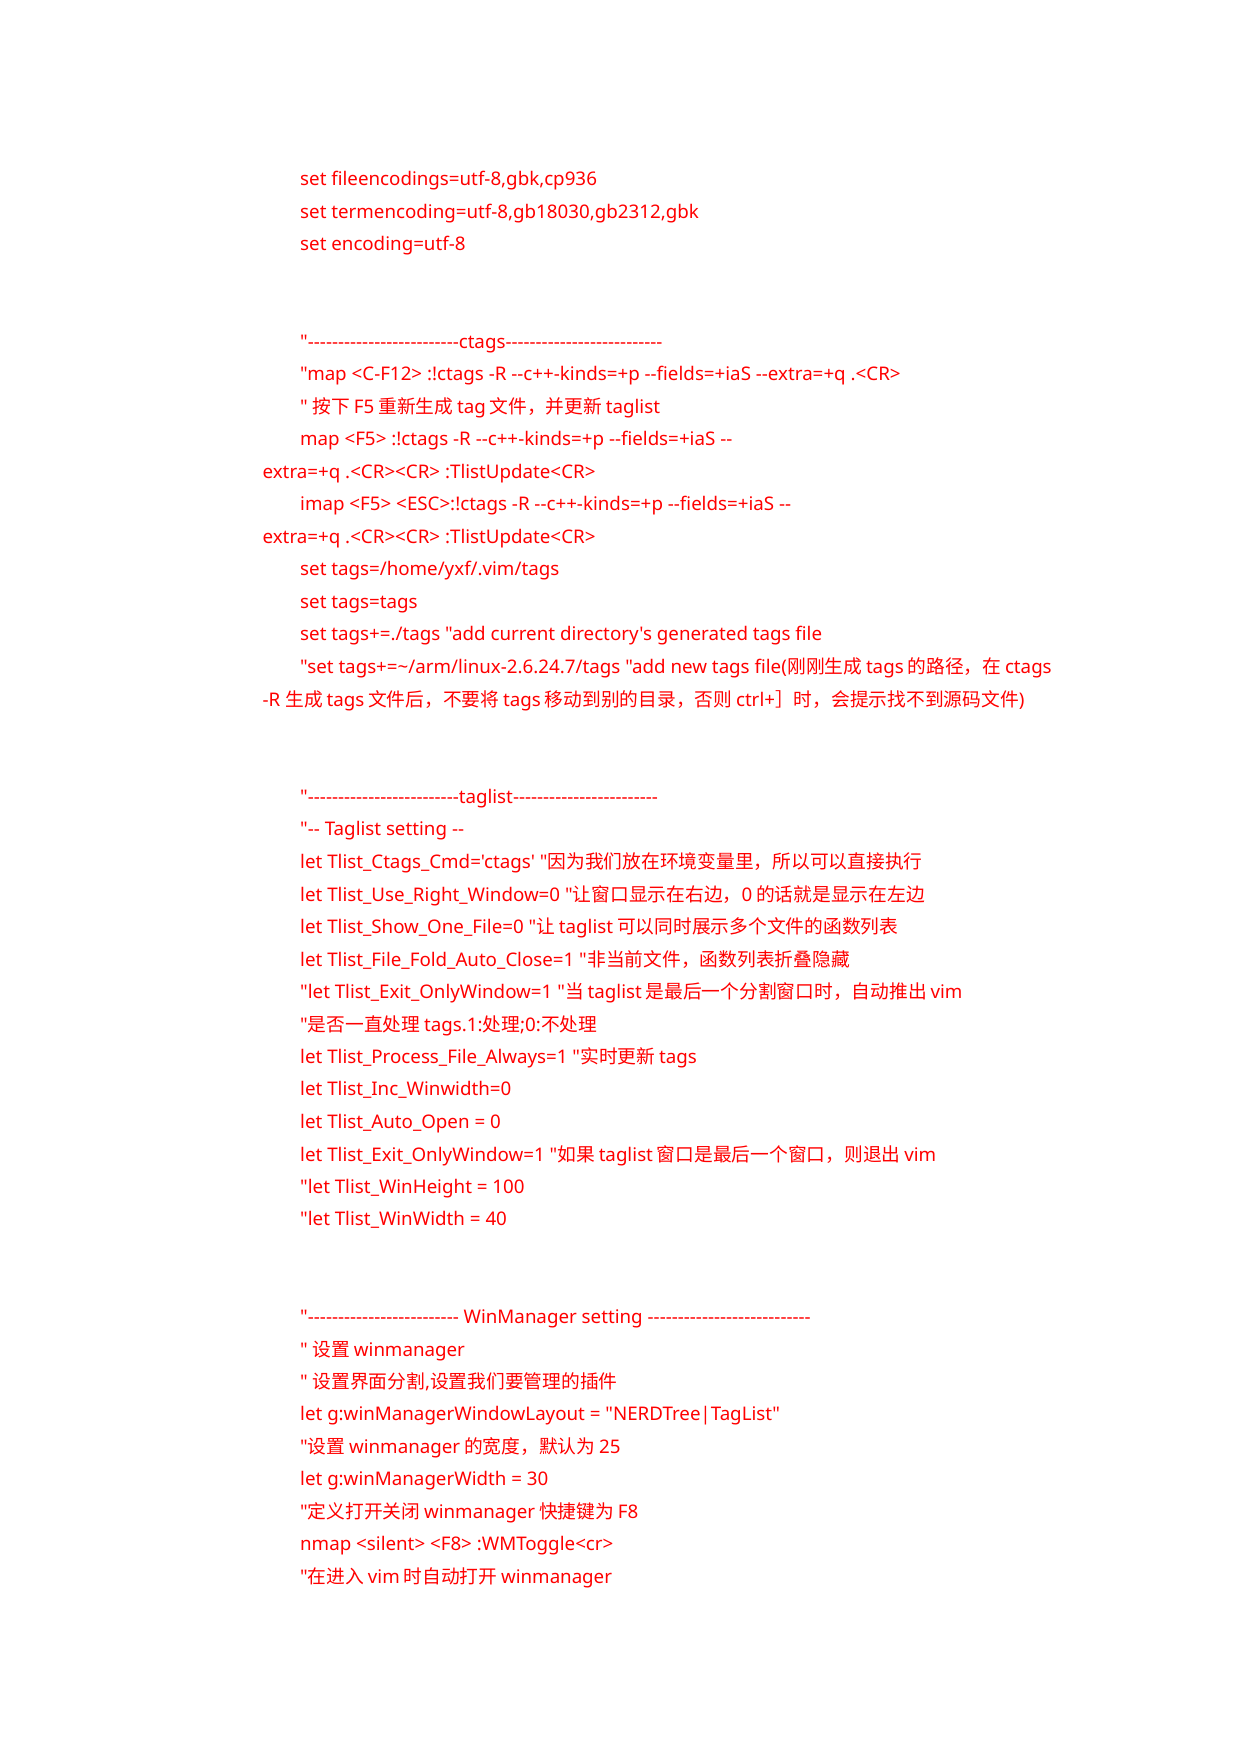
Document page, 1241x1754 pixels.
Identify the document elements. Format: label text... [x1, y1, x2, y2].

list set termencoding=utf-8,gb18030,gb2312,gbk [262, 194, 1053, 227]
list let Tlist_File_Fold_Auto_Close=1 "非当前文件，函数列表折叠隐藏 [262, 942, 1053, 974]
list "-------------------------ctags-------------------------- [262, 324, 1053, 357]
list let Tlist_Inc_Winwidth=0 [262, 1072, 1053, 1104]
list "定义打开关闭winmanager快捷键为F8 [262, 1494, 1053, 1527]
list let Tlist_Process_File_Always=1 "实时更新tags [262, 1039, 1053, 1072]
list " 设置winmanager [262, 1332, 1053, 1364]
list set fileencodings=utf-8,gbk,cp936 [262, 162, 1053, 194]
list " 设置界面分割,设置我们要管理的插件 [262, 1364, 1053, 1397]
list set tags=/home/yxf/.vim/tags [262, 552, 1053, 584]
list "let Tlist_WinWidth = 40 [262, 1202, 1053, 1234]
list map <F5> :!ctags -R --c++-kinds=+p --fields=+iaS --extra=+q .<CR><CR> :TlistUpdate<CR> [262, 422, 1053, 487]
list let Tlist_Show_One_File=0 "让taglist可以同时展示多个文件的函数列表 [262, 909, 1053, 942]
list set tags+=./tags "add current directory's generated tags file [262, 617, 1053, 649]
list "set tags+=~/arm/linux-2.6.24.7/tags "add new tags file(刚刚生成tags的路径，在ctags -R 生成tags文件后，不要将tags移动到别的目录，否则ctrl+］时，会提示找不到源码文件) [262, 649, 1053, 714]
list imap <F5> <ESC>:!ctags -R --c++-kinds=+p --fields=+iaS --extra=+q .<CR><CR> :TlistUpdate<CR> [262, 487, 1053, 552]
list set encoding=utf-8 [262, 227, 1053, 259]
list "------------------------- WinManager setting --------------------------- [262, 1299, 1053, 1332]
list "-- Taglist setting -- [262, 812, 1053, 844]
list "是否一直处理tags.1:处理;0:不处理 [262, 1007, 1053, 1039]
list let Tlist_Exit_OnlyWindow=1 "如果taglist窗口是最后一个窗口，则退出vim [262, 1137, 1053, 1169]
list let g:winManagerWidth = 30 [262, 1462, 1053, 1494]
list nmap <silent> <F8> :WMToggle<cr> [262, 1527, 1053, 1559]
list "let Tlist_WinHeight = 100 [262, 1169, 1053, 1202]
list let Tlist_Use_Right_Window=0 "让窗口显示在右边，0的话就是显示在左边 [262, 877, 1053, 909]
list set tags=tags [262, 584, 1053, 617]
list let Tlist_Auto_Open = 0 [262, 1104, 1053, 1137]
list "let Tlist_Exit_OnlyWindow=1 "当taglist是最后一个分割窗口时，自动推出vim [262, 974, 1053, 1007]
list "-------------------------taglist------------------------ [262, 779, 1053, 812]
list "在进入vim时自动打开winmanager [262, 1559, 1053, 1592]
list " 按下F5重新生成tag文件，并更新taglist [262, 389, 1053, 422]
list "设置winmanager的宽度，默认为25 [262, 1429, 1053, 1462]
list let g:winManagerWindowLayout = "NERDTree|TagList" [262, 1397, 1053, 1429]
list "map <C-F12> :!ctags -R --c++-kinds=+p --fields=+iaS --extra=+q .<CR> [262, 357, 1053, 389]
list let Tlist_Ctags_Cmd='ctags' "因为我们放在环境变量里，所以可以直接执行 [262, 844, 1053, 877]
